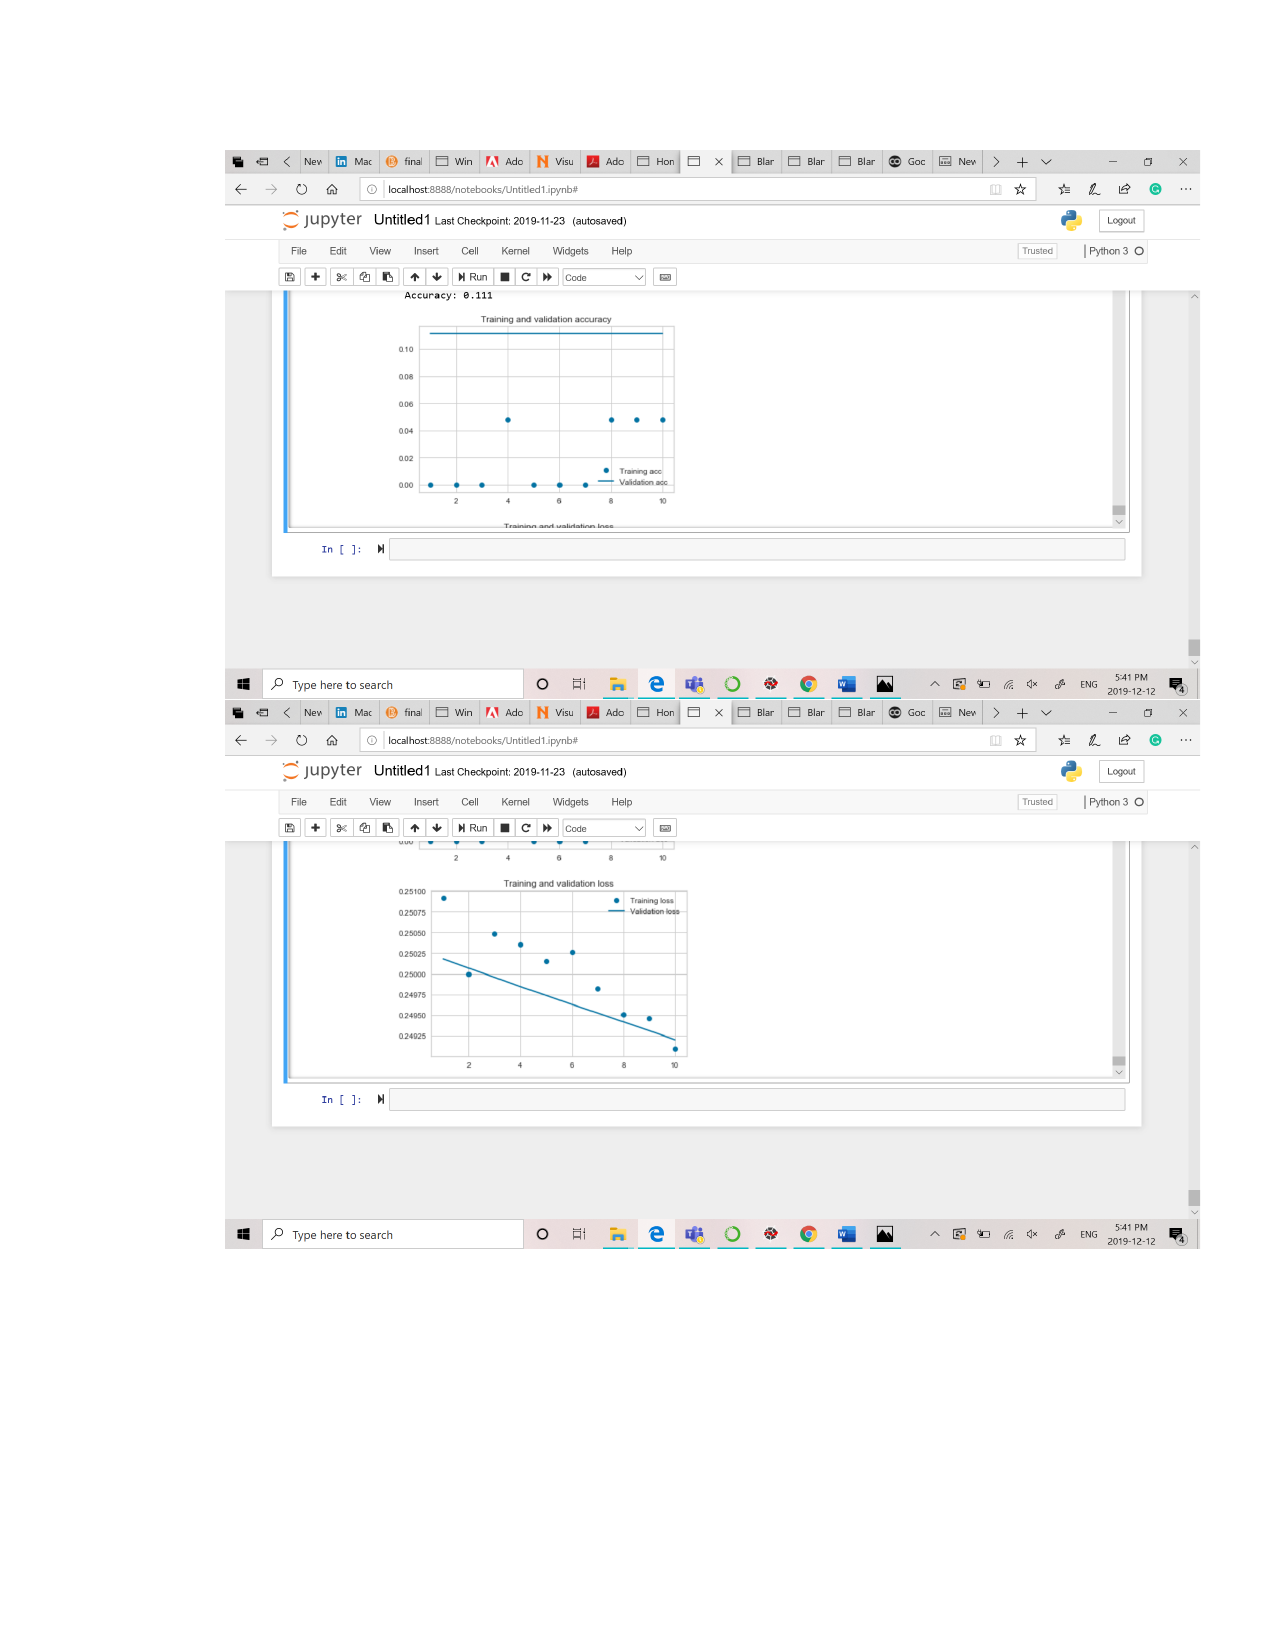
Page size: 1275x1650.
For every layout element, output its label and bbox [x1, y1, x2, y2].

picture [225, 150, 1200, 699]
picture [225, 700, 1200, 1249]
